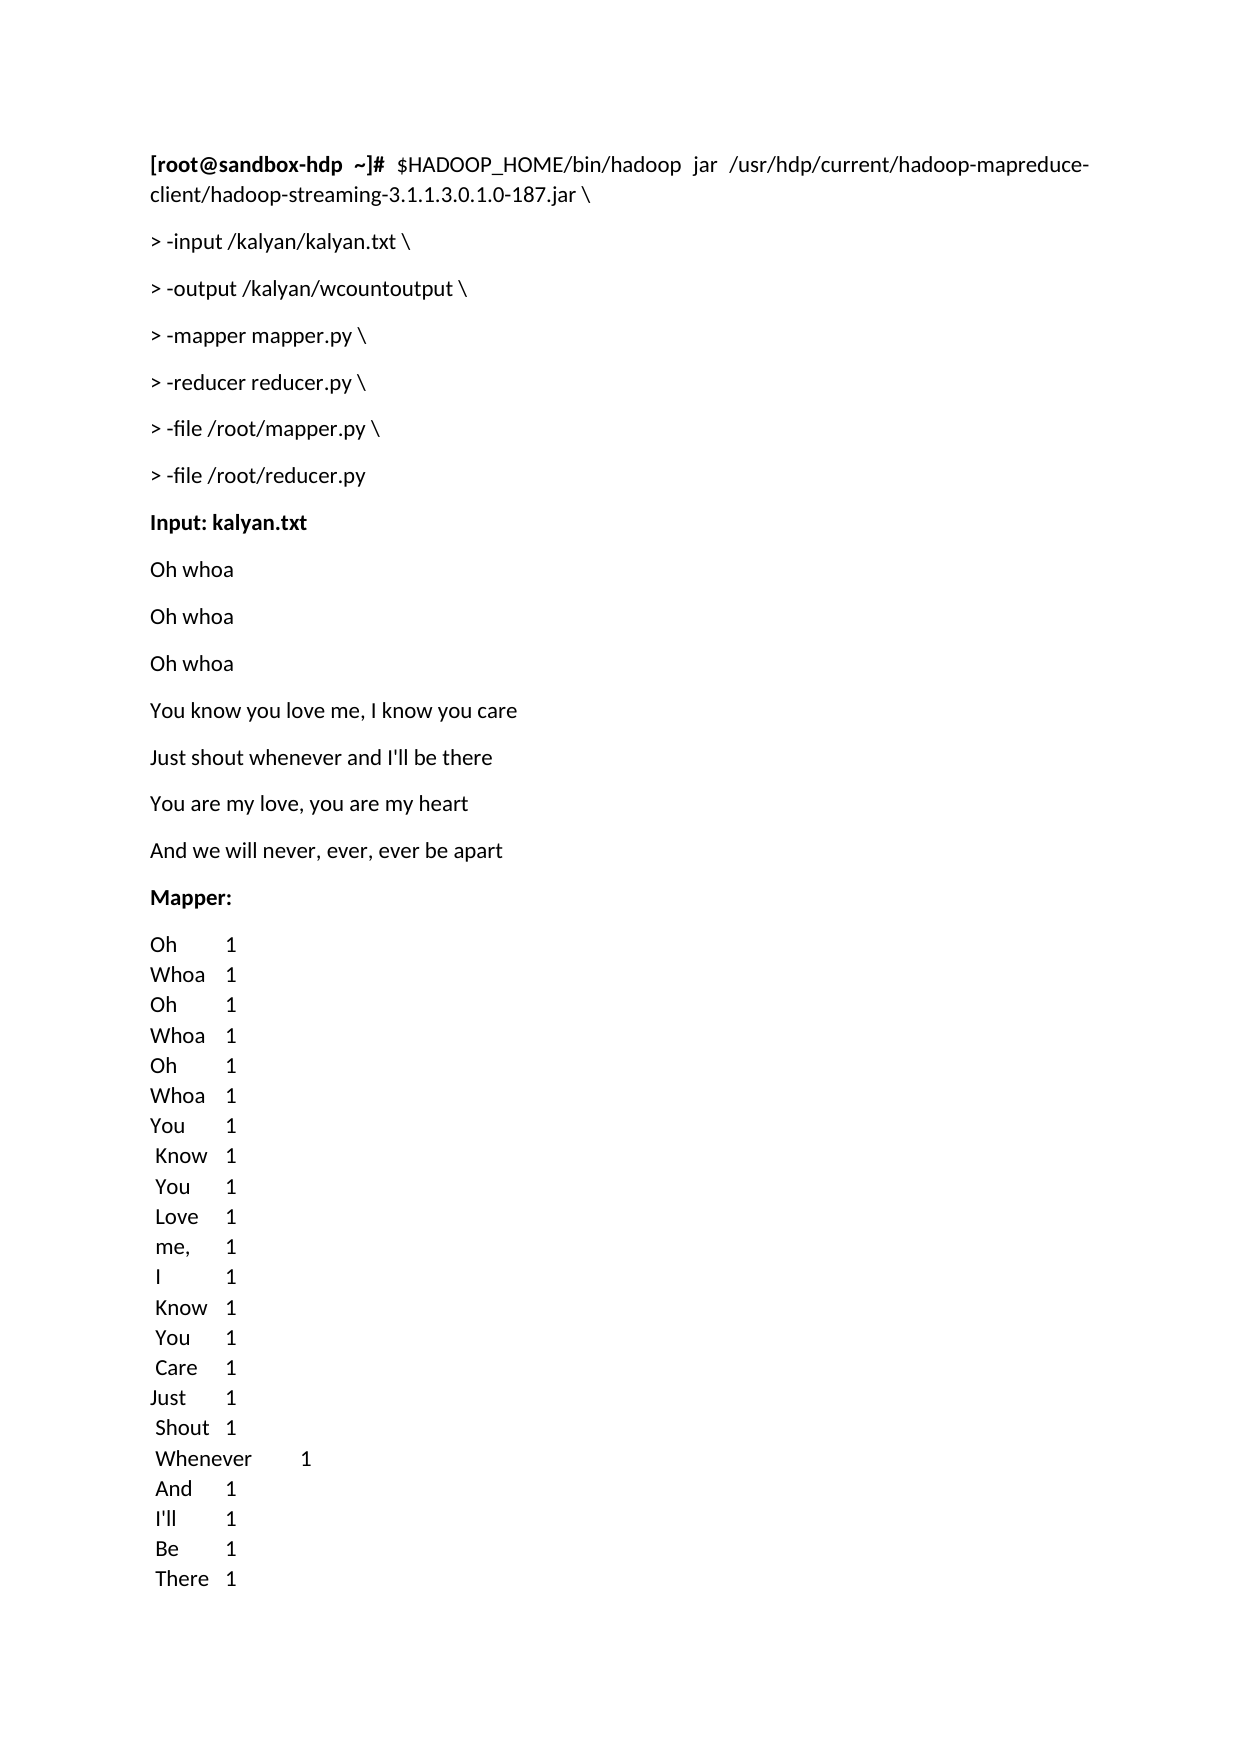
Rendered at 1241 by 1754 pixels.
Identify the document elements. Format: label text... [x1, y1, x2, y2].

text Know 1 [150, 1142, 1090, 1170]
text me, 1 [150, 1232, 1090, 1260]
text There 1 [150, 1564, 1090, 1593]
text Know 1 [150, 1293, 1090, 1321]
text Love 1 [150, 1202, 1090, 1230]
text You 1 [150, 1323, 1090, 1351]
text Shout 1 [150, 1413, 1090, 1442]
text > -file /root/reducer.py [150, 461, 1090, 489]
text Whenever 1 [150, 1444, 1090, 1472]
text And we will never, ever, ever be apart [150, 836, 1090, 864]
text Whoa 1 [150, 1021, 1090, 1049]
text > -reducer reducer.py \ [150, 368, 1090, 396]
text You are my love, you are my heart [150, 789, 1090, 818]
text You 1 [150, 1172, 1090, 1200]
text I 1 [150, 1262, 1090, 1291]
text Mapper: [150, 883, 1090, 911]
text > -output /kalyan/wcountoutput \ [150, 274, 1090, 302]
text > -input /kalyan/kalyan.txt \ [150, 227, 1090, 255]
text Input: kalyan.txt [150, 508, 1090, 536]
text Care 1 [150, 1353, 1090, 1381]
text I'll 1 [150, 1504, 1090, 1532]
text Be 1 [150, 1534, 1090, 1562]
text Oh 1 [150, 991, 1090, 1019]
text Just 1 [150, 1383, 1090, 1411]
text [root@sandbox-hdp ~]# $HADOOP_HOME/bin/hadoop jar /usr/hdp/current/hadoop-mapreduce-client/hadoop-streaming-3.1.1.3.0.1.0-187.jar \ [150, 150, 1090, 208]
text You 1 [150, 1111, 1090, 1139]
text > -mapper mapper.py \ [150, 321, 1090, 349]
text Just shout whenever and I'll be there [150, 743, 1090, 771]
text Oh whoa [150, 555, 1090, 583]
text Whoa 1 [150, 1081, 1090, 1109]
text Oh 1 [150, 1051, 1090, 1079]
text Oh whoa [150, 649, 1090, 677]
text And 1 [150, 1474, 1090, 1502]
text Oh 1 [150, 930, 1090, 958]
text You know you love me, I know you care [150, 696, 1090, 724]
text Whoa 1 [150, 960, 1090, 988]
text > -file /root/mapper.py \ [150, 414, 1090, 443]
text Oh whoa [150, 602, 1090, 630]
